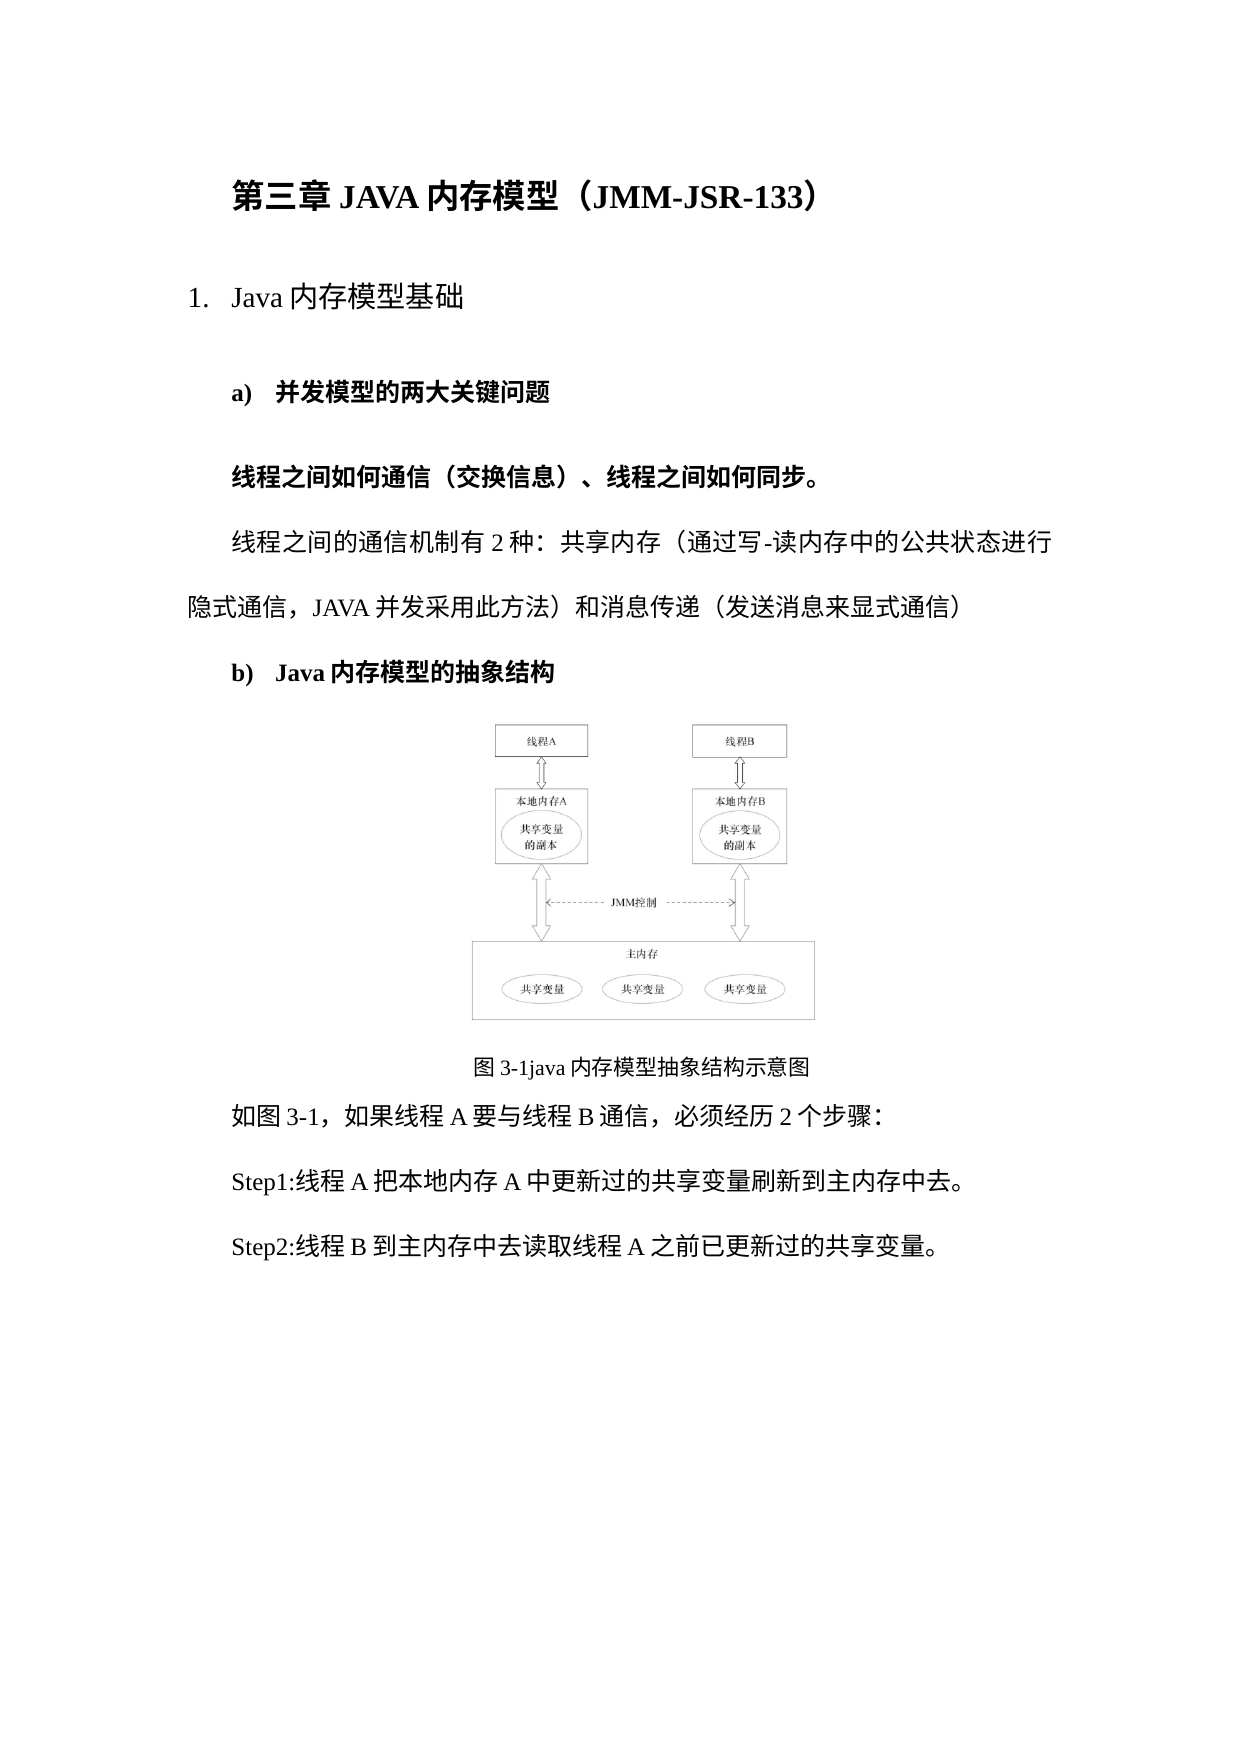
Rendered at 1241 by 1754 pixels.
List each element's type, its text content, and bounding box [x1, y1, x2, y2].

subtitle 第三章 JAVA内存模型（JMM-JSR-133） [187, 162, 1053, 227]
subtitle 并发模型的两大关键问题 [231, 358, 1053, 423]
subtitle Java内存模型的抽象结构 [231, 638, 1053, 703]
text 线程之间的通信机制有2种：共享内存（通过写-读内存中的公共状态进行隐式通信，JAVA并发采用此方法）和消息传递（发送消息来显式通信） [187, 508, 1053, 638]
text 线程之间如何通信（交换信息）、线程之间如何同步。 [187, 443, 1053, 508]
text Step1:线程A把本地内存A中更新过的共享变量刷新到主内存中去。 [231, 1147, 1053, 1212]
text Step2:线程B到主内存中去读取线程A之前已更新过的共享变量。 [231, 1212, 1053, 1277]
subtitle Java内存模型基础 [187, 262, 1053, 327]
text 如图3-1，如果线程A要与线程B通信，必须经历2个步骤： [231, 1082, 1053, 1147]
picture [459, 724, 825, 1028]
text 图3-1java内存模型抽象结构示意图 [231, 1049, 1053, 1082]
